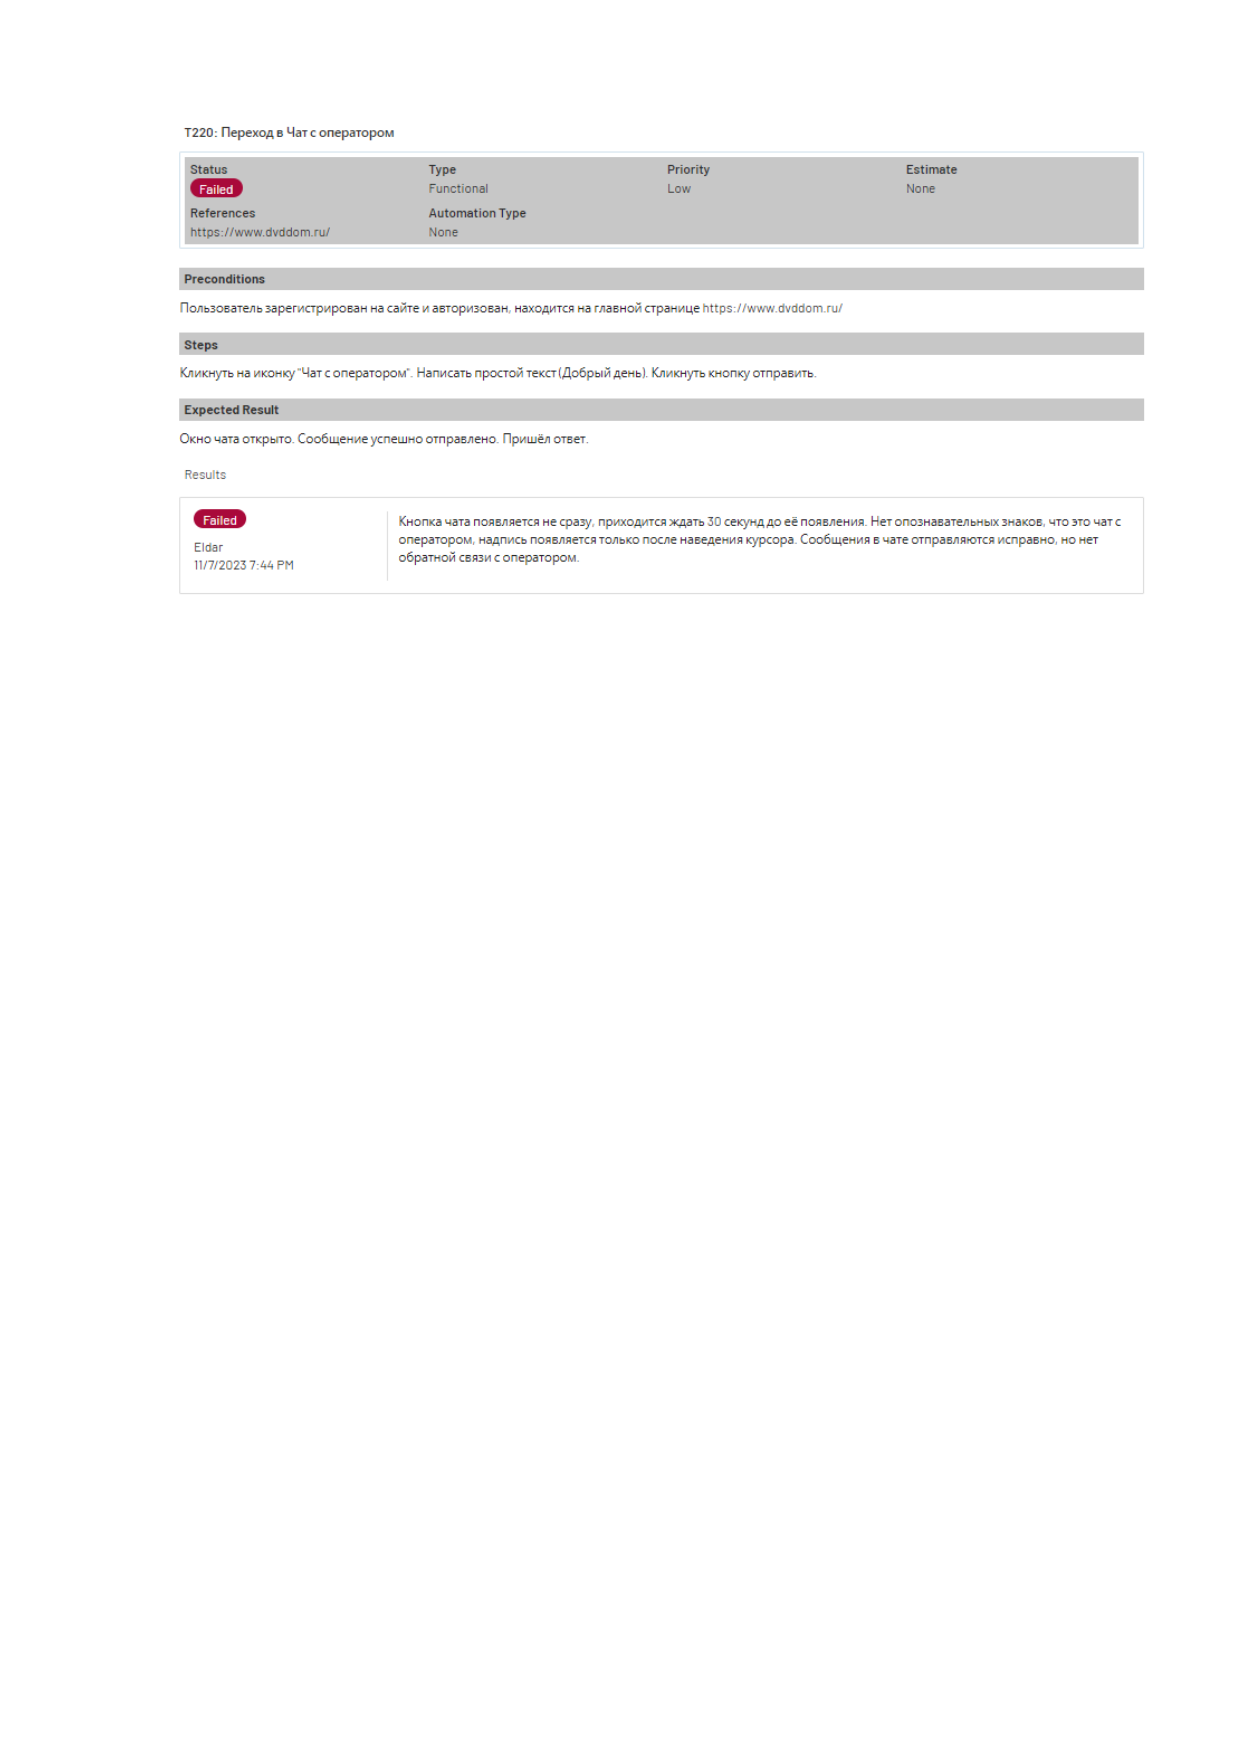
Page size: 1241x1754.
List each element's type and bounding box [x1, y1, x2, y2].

picture [177, 118, 1152, 602]
